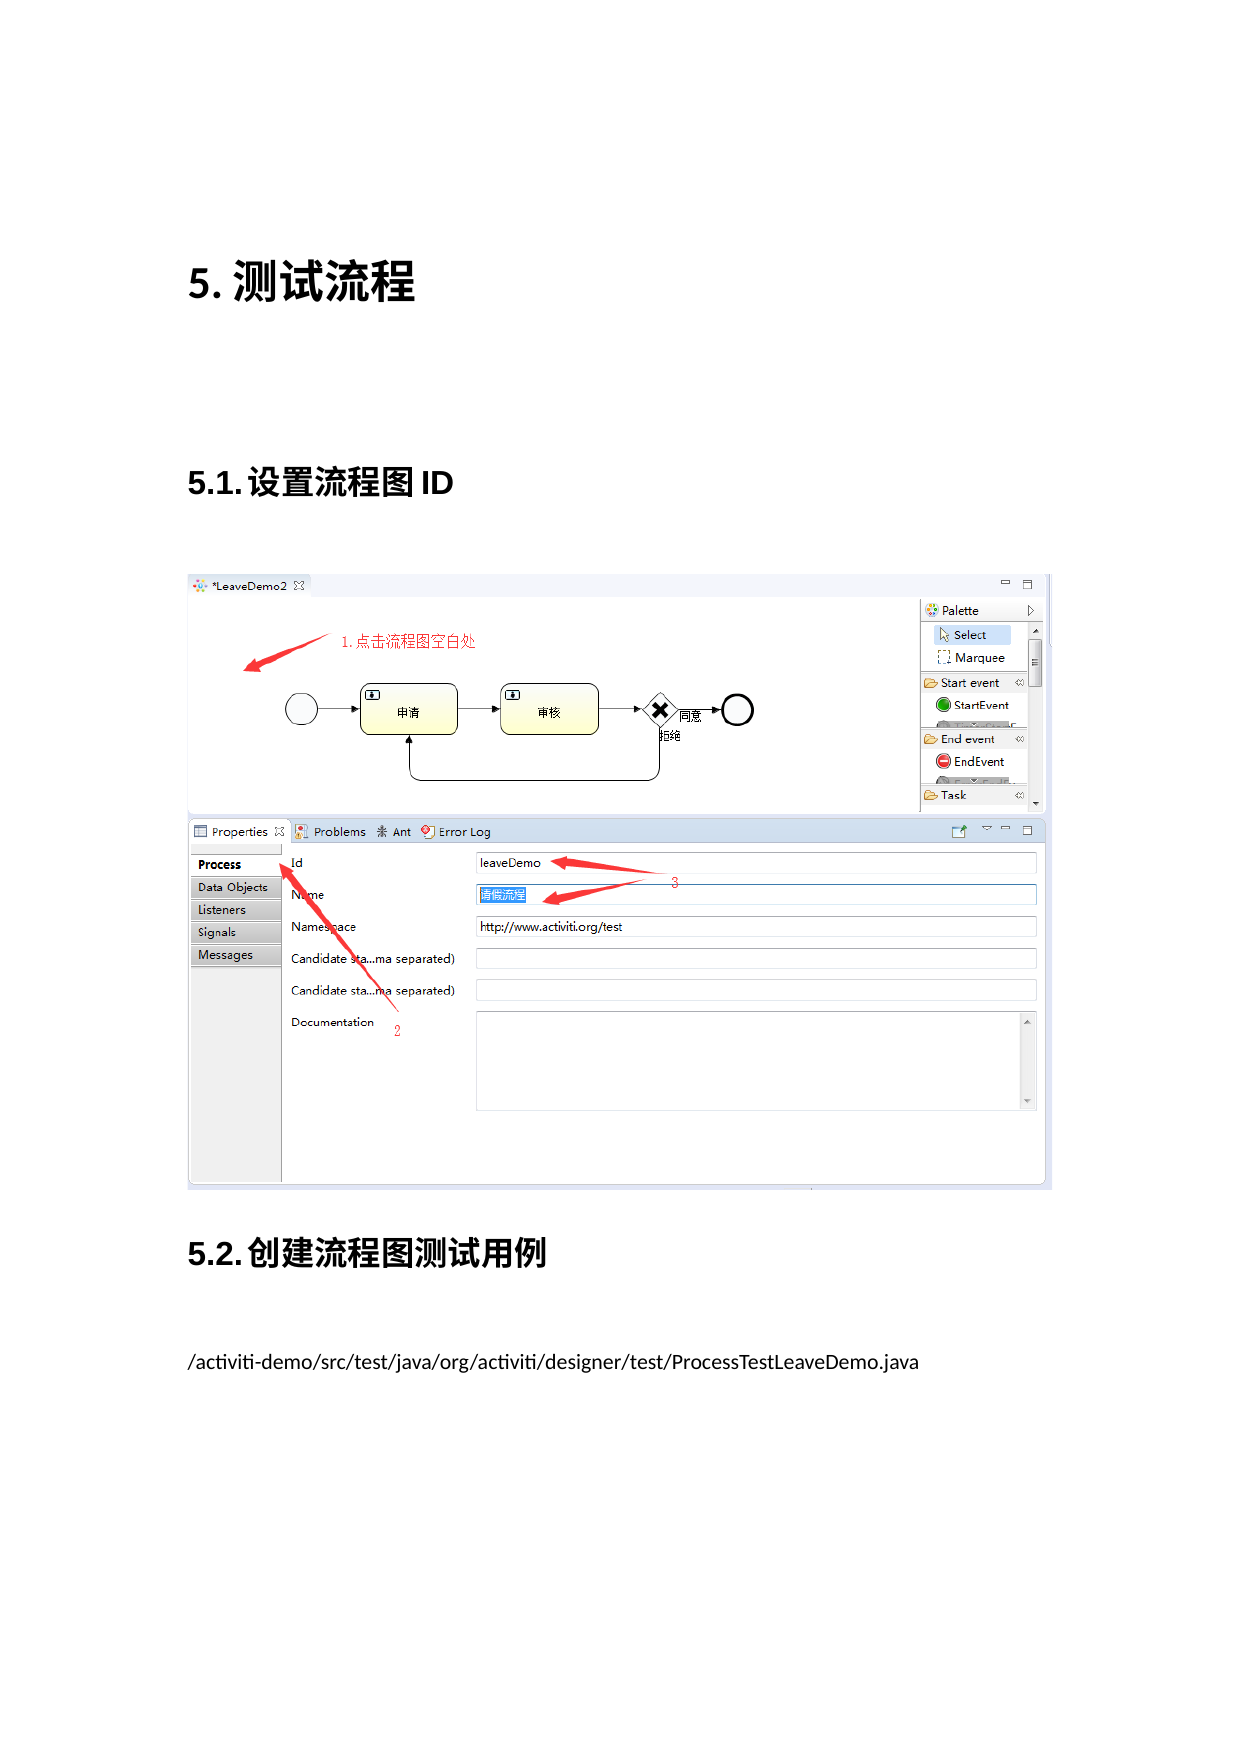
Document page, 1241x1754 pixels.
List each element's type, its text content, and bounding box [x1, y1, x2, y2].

subtitle 创建流程图测试用例 [187, 1226, 1053, 1291]
subtitle 设置流程图ID [187, 454, 1053, 519]
picture [187, 581, 1053, 1198]
subtitle 测试流程 [187, 230, 1053, 327]
text /activiti-demo/src/test/java/org/activiti/designer/test/ProcessTestLeaveDemo.java [187, 1353, 1053, 1385]
